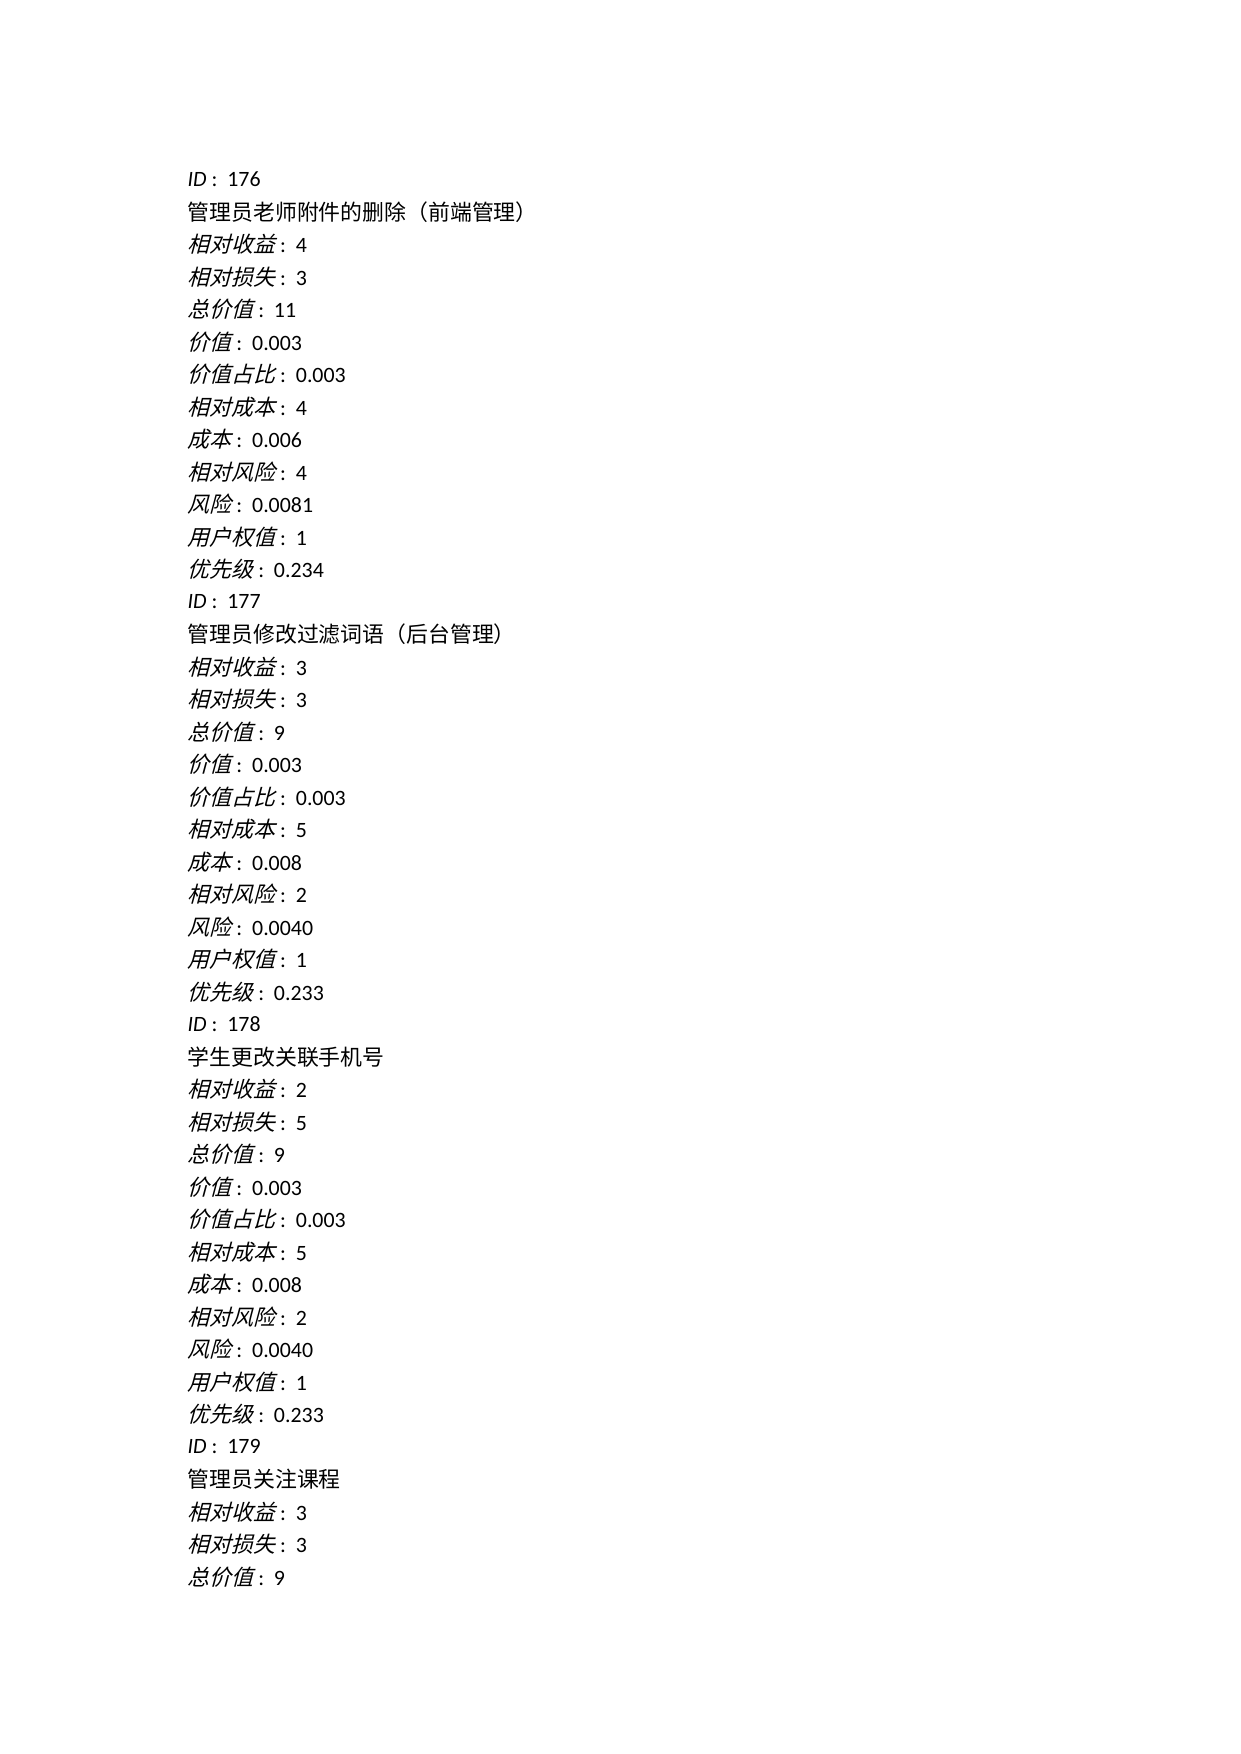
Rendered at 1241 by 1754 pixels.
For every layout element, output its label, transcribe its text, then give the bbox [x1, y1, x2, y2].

text 价值 : 0.003 [187, 324, 1053, 357]
text 相对损失 : 3 [187, 682, 1053, 714]
text 相对损失 : 5 [187, 1104, 1053, 1137]
text 相对成本 : 5 [187, 812, 1053, 844]
text ID : 177 [187, 584, 1053, 617]
text 价值占比 : 0.003 [187, 357, 1053, 389]
text 风险 : 0.0040 [187, 909, 1053, 942]
text 相对风险 : 4 [187, 454, 1053, 487]
text 风险 : 0.0040 [187, 1332, 1053, 1364]
text 价值占比 : 0.003 [187, 779, 1053, 812]
text 学生更改关联手机号 [187, 1039, 1053, 1072]
text 相对收益 : 3 [187, 1494, 1053, 1527]
text 管理员修改过滤词语（后台管理） [187, 617, 1053, 649]
text 相对风险 : 2 [187, 877, 1053, 909]
text 相对成本 : 5 [187, 1234, 1053, 1267]
text 总价值 : 9 [187, 714, 1053, 747]
text 相对损失 : 3 [187, 259, 1053, 292]
text 相对成本 : 4 [187, 389, 1053, 422]
text 成本 : 0.006 [187, 422, 1053, 454]
text 价值 : 0.003 [187, 747, 1053, 779]
text 用户权值 : 1 [187, 519, 1053, 552]
text 成本 : 0.008 [187, 844, 1053, 877]
text 价值 : 0.003 [187, 1169, 1053, 1202]
text 用户权值 : 1 [187, 1364, 1053, 1397]
text 总价值 : 9 [187, 1559, 1053, 1592]
text 相对收益 : 4 [187, 227, 1053, 259]
text 相对风险 : 2 [187, 1299, 1053, 1332]
text ID : 176 [187, 162, 1053, 194]
text 优先级 : 0.233 [187, 1397, 1053, 1429]
text 优先级 : 0.233 [187, 974, 1053, 1007]
text 优先级 : 0.234 [187, 552, 1053, 584]
text ID : 178 [187, 1007, 1053, 1039]
text 总价值 : 9 [187, 1137, 1053, 1169]
text 用户权值 : 1 [187, 942, 1053, 974]
text 价值占比 : 0.003 [187, 1202, 1053, 1234]
text 相对损失 : 3 [187, 1527, 1053, 1559]
text 管理员关注课程 [187, 1462, 1053, 1494]
text ID : 179 [187, 1429, 1053, 1462]
text 成本 : 0.008 [187, 1267, 1053, 1299]
text 总价值 : 11 [187, 292, 1053, 324]
text 风险 : 0.0081 [187, 487, 1053, 519]
text 相对收益 : 3 [187, 649, 1053, 682]
text 相对收益 : 2 [187, 1072, 1053, 1104]
text 管理员老师附件的删除（前端管理） [187, 194, 1053, 227]
